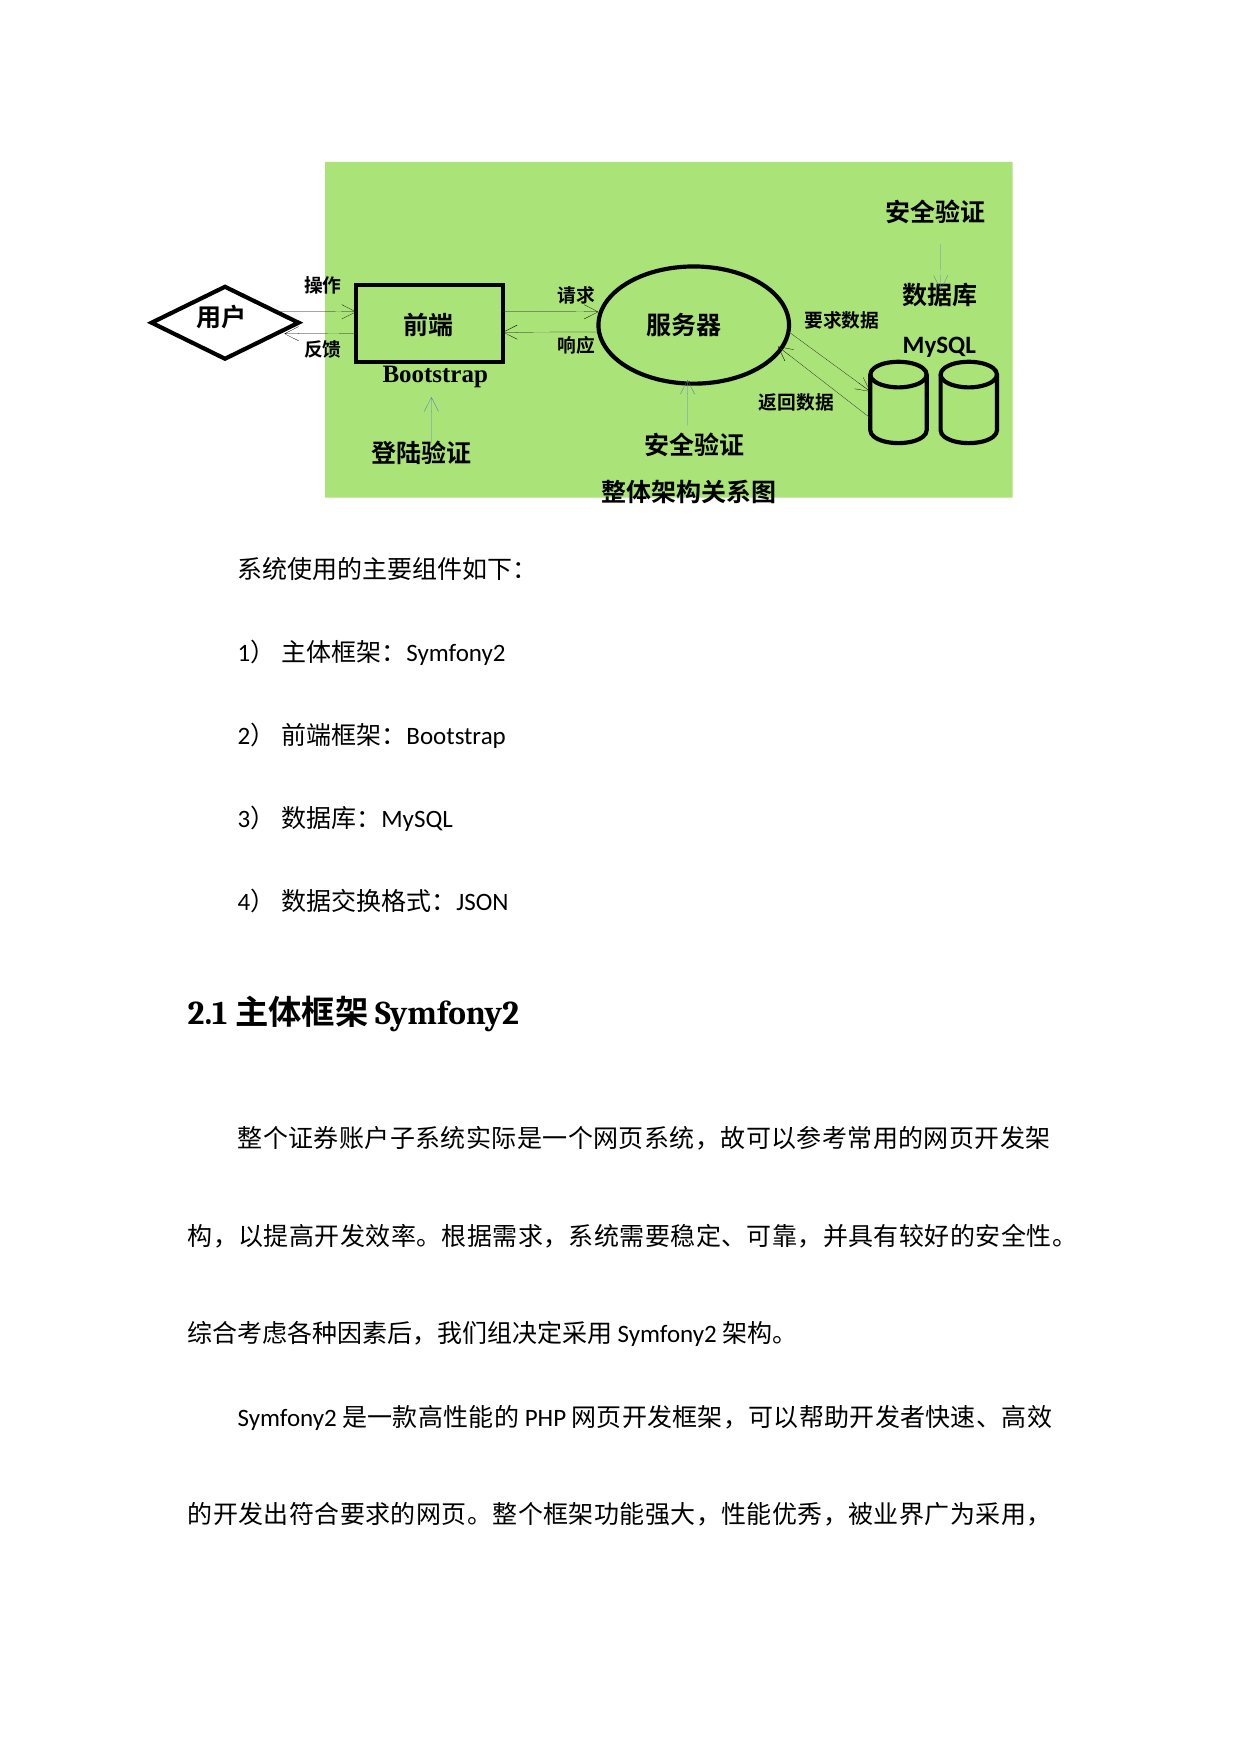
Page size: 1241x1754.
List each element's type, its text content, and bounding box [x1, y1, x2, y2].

text 系统使用的主要组件如下： [187, 535, 1053, 600]
text 整个证券账户子系统实际是一个网页系统，故可以参考常用的网页开发架构，以提高开发效率。根据需求，系统需要稳定、可靠，并具有较好的安全性。综合考虑各种因素后，我们组决定采用Symfony2架构。 [187, 1104, 1053, 1364]
list 前端框架：Bootstrap [237, 701, 1053, 766]
list 数据交换格式：JSON [237, 867, 1053, 932]
list 数据库：MySQL [237, 784, 1053, 849]
list 主体框架：Symfony2 [237, 618, 1053, 683]
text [187, 1383, 1053, 1545]
subtitle 2.1 主体框架Symfony2 [187, 977, 1053, 1042]
